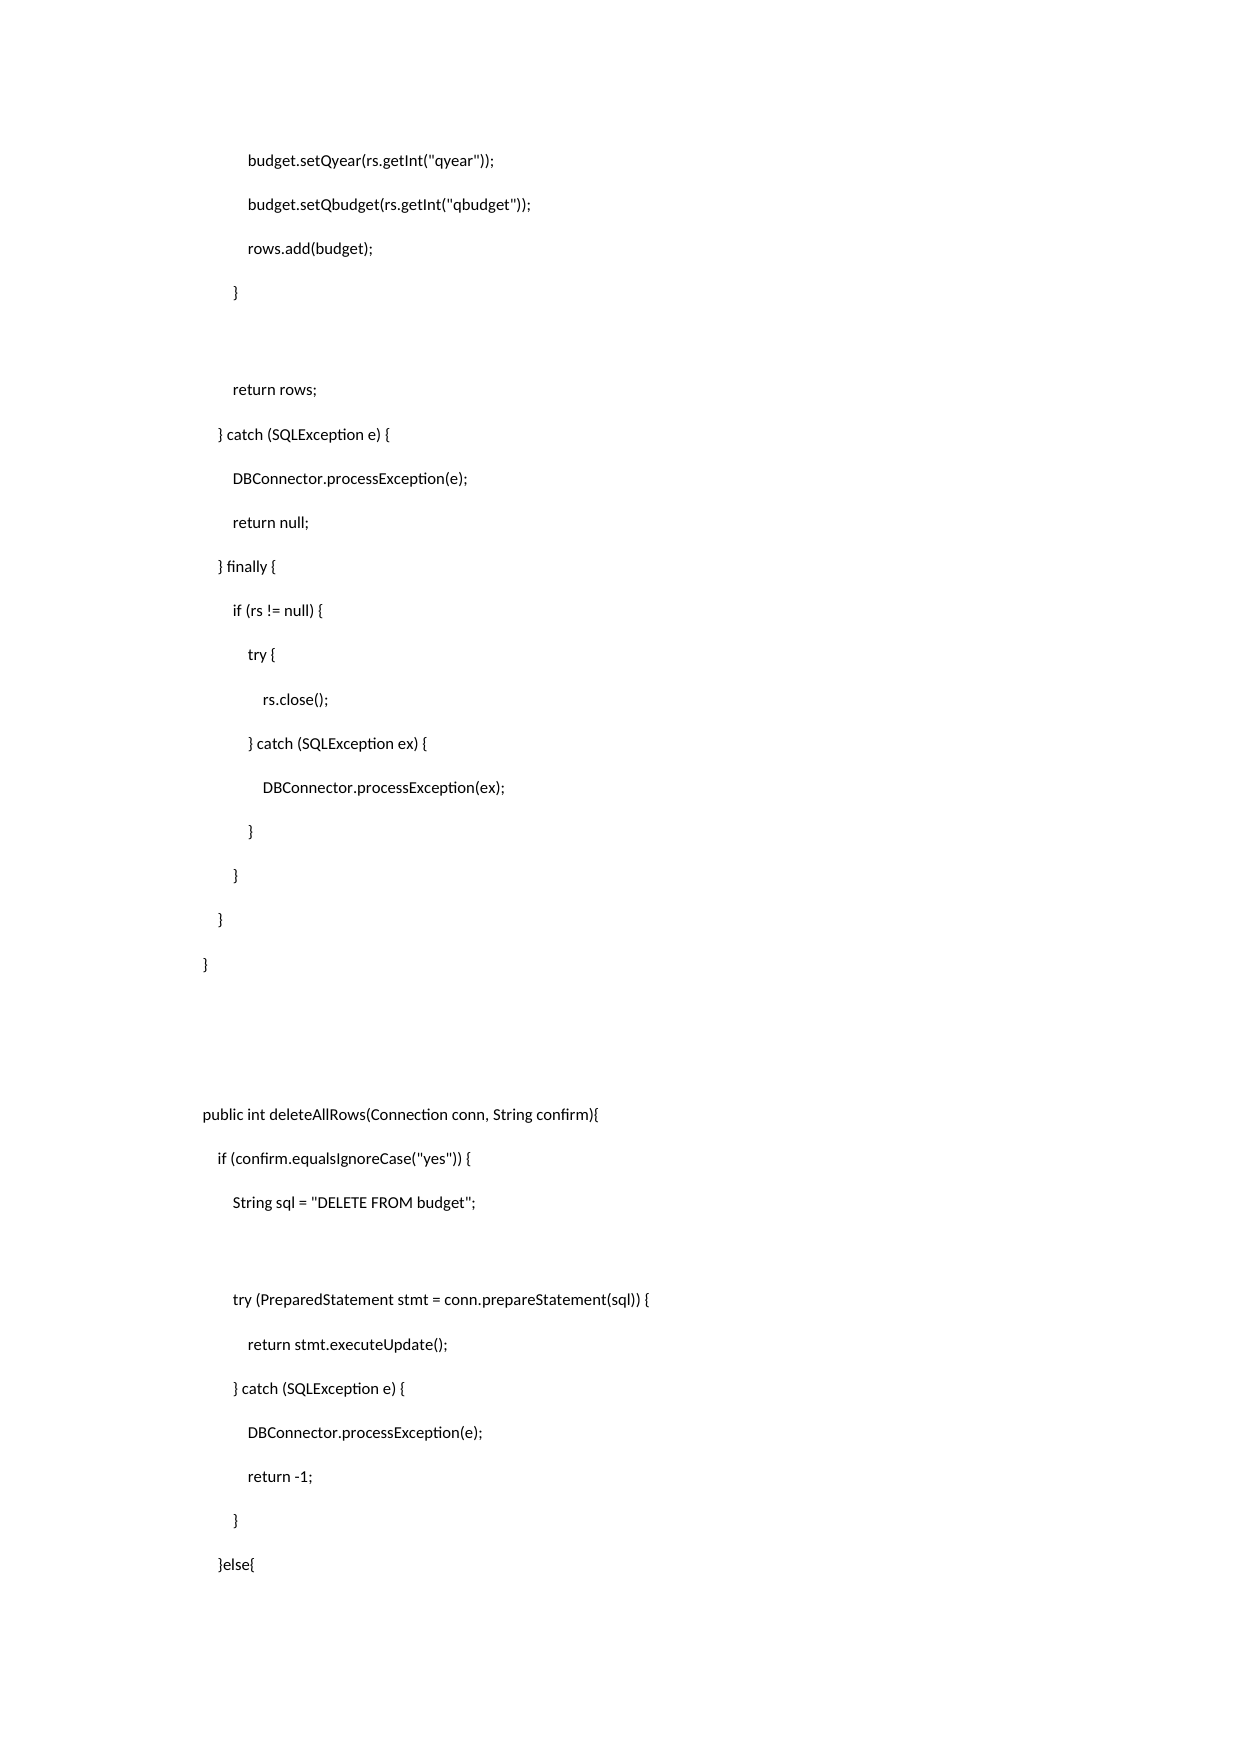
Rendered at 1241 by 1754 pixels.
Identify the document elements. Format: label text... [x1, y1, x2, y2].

text return null; [187, 512, 1053, 532]
text } [187, 821, 1053, 842]
text budget.setQyear(rs.getInt("qyear")); [187, 150, 1053, 170]
text } [187, 282, 1053, 303]
text rs.close(); [187, 689, 1053, 709]
text budget.setQbudget(rs.getInt("qbudget")); [187, 194, 1053, 214]
text rows.add(budget); [187, 238, 1053, 259]
text try (PreparedStatement stmt = conn.prepareStatement(sql)) { [187, 1289, 1053, 1310]
text } catch (SQLException e) { [187, 424, 1053, 444]
text } [187, 910, 1053, 930]
text } finally { [187, 556, 1053, 577]
text DBConnector.processException(e); [187, 1422, 1053, 1442]
text }else{ [187, 1554, 1053, 1575]
text } catch (SQLException e) { [187, 1378, 1053, 1398]
text if (rs != null) { [187, 601, 1053, 621]
text DBConnector.processException(e); [187, 468, 1053, 488]
text } [187, 954, 1053, 974]
text return stmt.executeUpdate(); [187, 1334, 1053, 1354]
text } [187, 866, 1053, 886]
text } catch (SQLException ex) { [187, 733, 1053, 753]
text } [187, 1510, 1053, 1531]
text public int deleteAllRows(Connection conn, String confirm){ [187, 1104, 1053, 1124]
text try { [187, 645, 1053, 665]
text DBConnector.processException(ex); [187, 777, 1053, 797]
text return rows; [187, 380, 1053, 400]
text return -1; [187, 1466, 1053, 1487]
text if (confirm.equalsIgnoreCase("yes")) { [187, 1148, 1053, 1168]
text String sql = "DELETE FROM budget"; [187, 1192, 1053, 1213]
